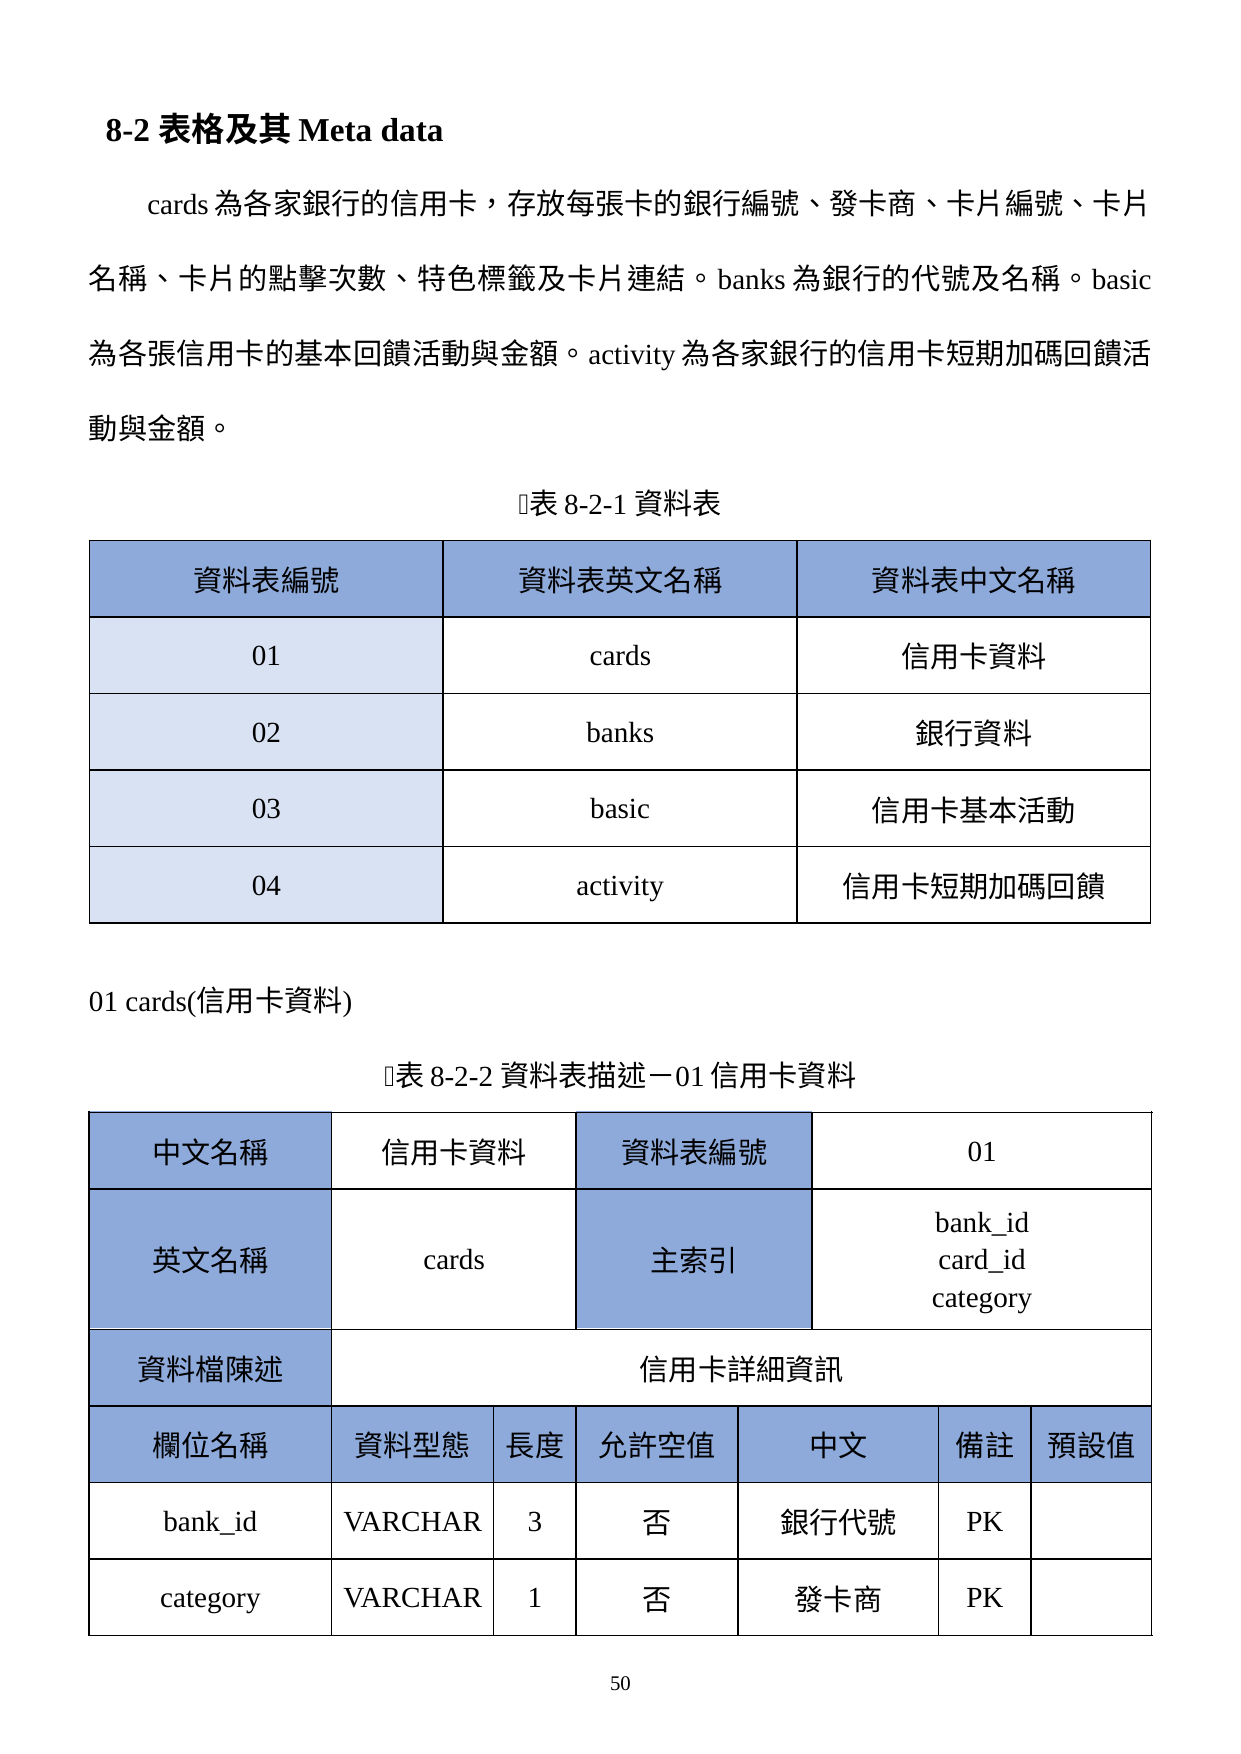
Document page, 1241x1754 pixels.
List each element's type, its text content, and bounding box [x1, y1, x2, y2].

table_cell 英文名稱 [90, 1190, 331, 1328]
table_cell 長度 [494, 1407, 575, 1482]
table_cell 1 [494, 1560, 575, 1635]
table_cell 否 [577, 1560, 737, 1635]
table_cell 03 [90, 771, 442, 846]
table_cell 銀行代號 [739, 1483, 938, 1558]
text 表8-2-2 資料表描述－01信用卡資料 [89, 1036, 1152, 1111]
text cards為各家銀行的信用卡，存放每張卡的銀行編號、發卡商、卡片編號、卡片名稱、卡片的點擊次數、特色標籤及卡片連結。banks為銀行的代號及名稱。basic為各張信用卡的基本回饋活動與金額。activity為各家銀行的信用卡短期加碼回饋活動與金額。 [89, 164, 1152, 464]
table_header 資料表編號 [577, 1113, 811, 1188]
table_header 資料表英文名稱 [444, 541, 796, 616]
table_cell cards [444, 618, 796, 693]
table_cell 3 [494, 1483, 575, 1558]
table_cell 信用卡詳細資訊 [332, 1330, 1151, 1405]
table_cell activity [444, 847, 796, 922]
table_cell 02 [90, 694, 442, 769]
table_cell bank_id [90, 1483, 331, 1558]
table_cell 資料型態 [332, 1407, 493, 1482]
table_cell 備註 [939, 1407, 1030, 1482]
table_cell PK [939, 1483, 1030, 1558]
table_cell VARCHAR [332, 1560, 493, 1635]
table_cell 允許空值 [577, 1407, 737, 1482]
text 8-2 表格及其Meta data [89, 89, 1152, 164]
table_cell 發卡商 [739, 1560, 938, 1635]
table_cell bank_id card_id category [813, 1190, 1151, 1328]
table_cell 資料檔陳述 [90, 1330, 331, 1405]
text 01 cards(信用卡資料) [89, 961, 1152, 1036]
table_header 資料表中文名稱 [798, 541, 1150, 616]
table_cell 銀行資料 [798, 694, 1150, 769]
table_cell 信用卡基本活動 [798, 771, 1150, 846]
table_cell [1032, 1560, 1151, 1635]
table_cell VARCHAR [332, 1483, 493, 1558]
table_cell cards [332, 1190, 575, 1328]
table_cell basic [444, 771, 796, 846]
table_cell 04 [90, 847, 442, 922]
table_cell 中文 [739, 1407, 938, 1482]
table_cell category [90, 1560, 331, 1635]
table_cell 信用卡資料 [798, 618, 1150, 693]
table_cell banks [444, 694, 796, 769]
table_header 01 [813, 1113, 1151, 1188]
text 表8-2-1 資料表 [89, 464, 1152, 539]
table_cell 信用卡短期加碼回饋 [798, 847, 1150, 922]
table_cell 主索引 [577, 1190, 811, 1328]
table_cell 否 [577, 1483, 737, 1558]
table_cell PK [939, 1560, 1030, 1635]
table_header 資料表編號 [90, 541, 442, 616]
table_cell 欄位名稱 [90, 1407, 331, 1482]
table_header 中文名稱 [90, 1113, 331, 1188]
table_cell [1032, 1483, 1151, 1558]
table_cell 預設值 [1032, 1407, 1151, 1482]
table_header 信用卡資料 [332, 1113, 575, 1188]
table_cell 01 [90, 618, 442, 693]
